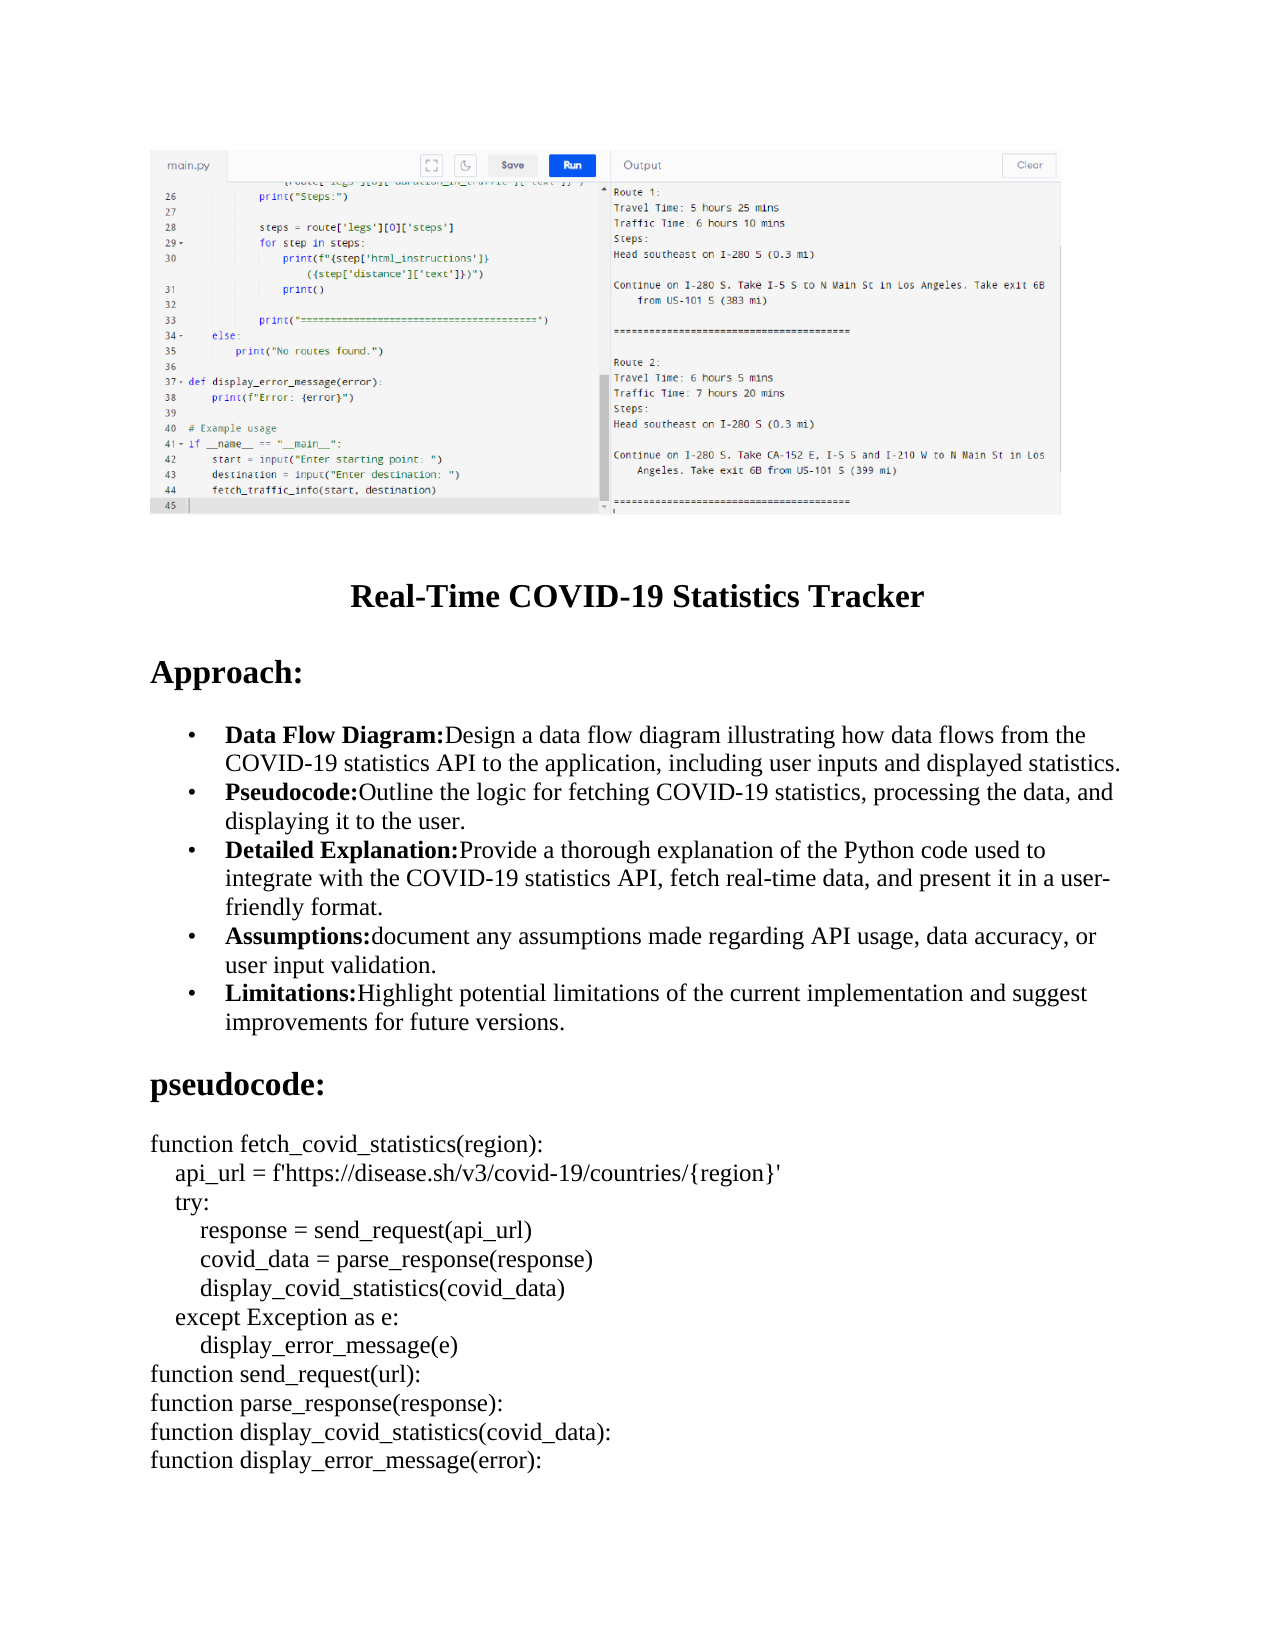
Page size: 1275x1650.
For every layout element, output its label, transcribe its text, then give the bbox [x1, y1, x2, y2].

list Pseudocode:Outline the logic for fetching COVID-19 statistics, processing the data, and displaying it to the user. [187, 777, 1125, 835]
list Data Flow Diagram:Design a data flow diagram illustrating how data flows from the COVID-19 statistics API to the application, including user inputs and displayed statistics. [187, 720, 1125, 777]
text api_url = f'https://disease.sh/v3/covid-19/countries/{region}' [150, 1158, 1125, 1187]
text Approach: [150, 653, 1125, 691]
text function fetch_covid_statistics(region): [150, 1129, 1125, 1158]
text function send_request(url): [150, 1359, 1125, 1388]
text response = send_request(api_url) [150, 1216, 1125, 1244]
text display_error_message(e) [150, 1331, 1125, 1359]
text function display_error_message(error): [150, 1446, 1125, 1474]
text covid_data = parse_response(response) [150, 1244, 1125, 1273]
list Assumptions:document any assumptions made regarding API usage, data accuracy, or user input validation. [187, 921, 1125, 978]
text except Exception as e: [150, 1302, 1125, 1331]
list Detailed Explanation:Provide a thorough explanation of the Python code used to integrate with the COVID-19 statistics API, fetch real-time data, and present it in a user-friendly format. [187, 835, 1125, 921]
text try: [150, 1187, 1125, 1216]
text display_covid_statistics(covid_data) [150, 1273, 1125, 1302]
text pseudocode: [150, 1065, 1125, 1103]
text function display_covid_statistics(covid_data): [150, 1417, 1125, 1446]
list Limitations:Highlight potential limitations of the current implementation and suggest improvements for future versions. [187, 978, 1125, 1036]
text function parse_response(response): [150, 1388, 1125, 1417]
text Real-Time COVID-19 Statistics Tracker [150, 576, 1125, 614]
